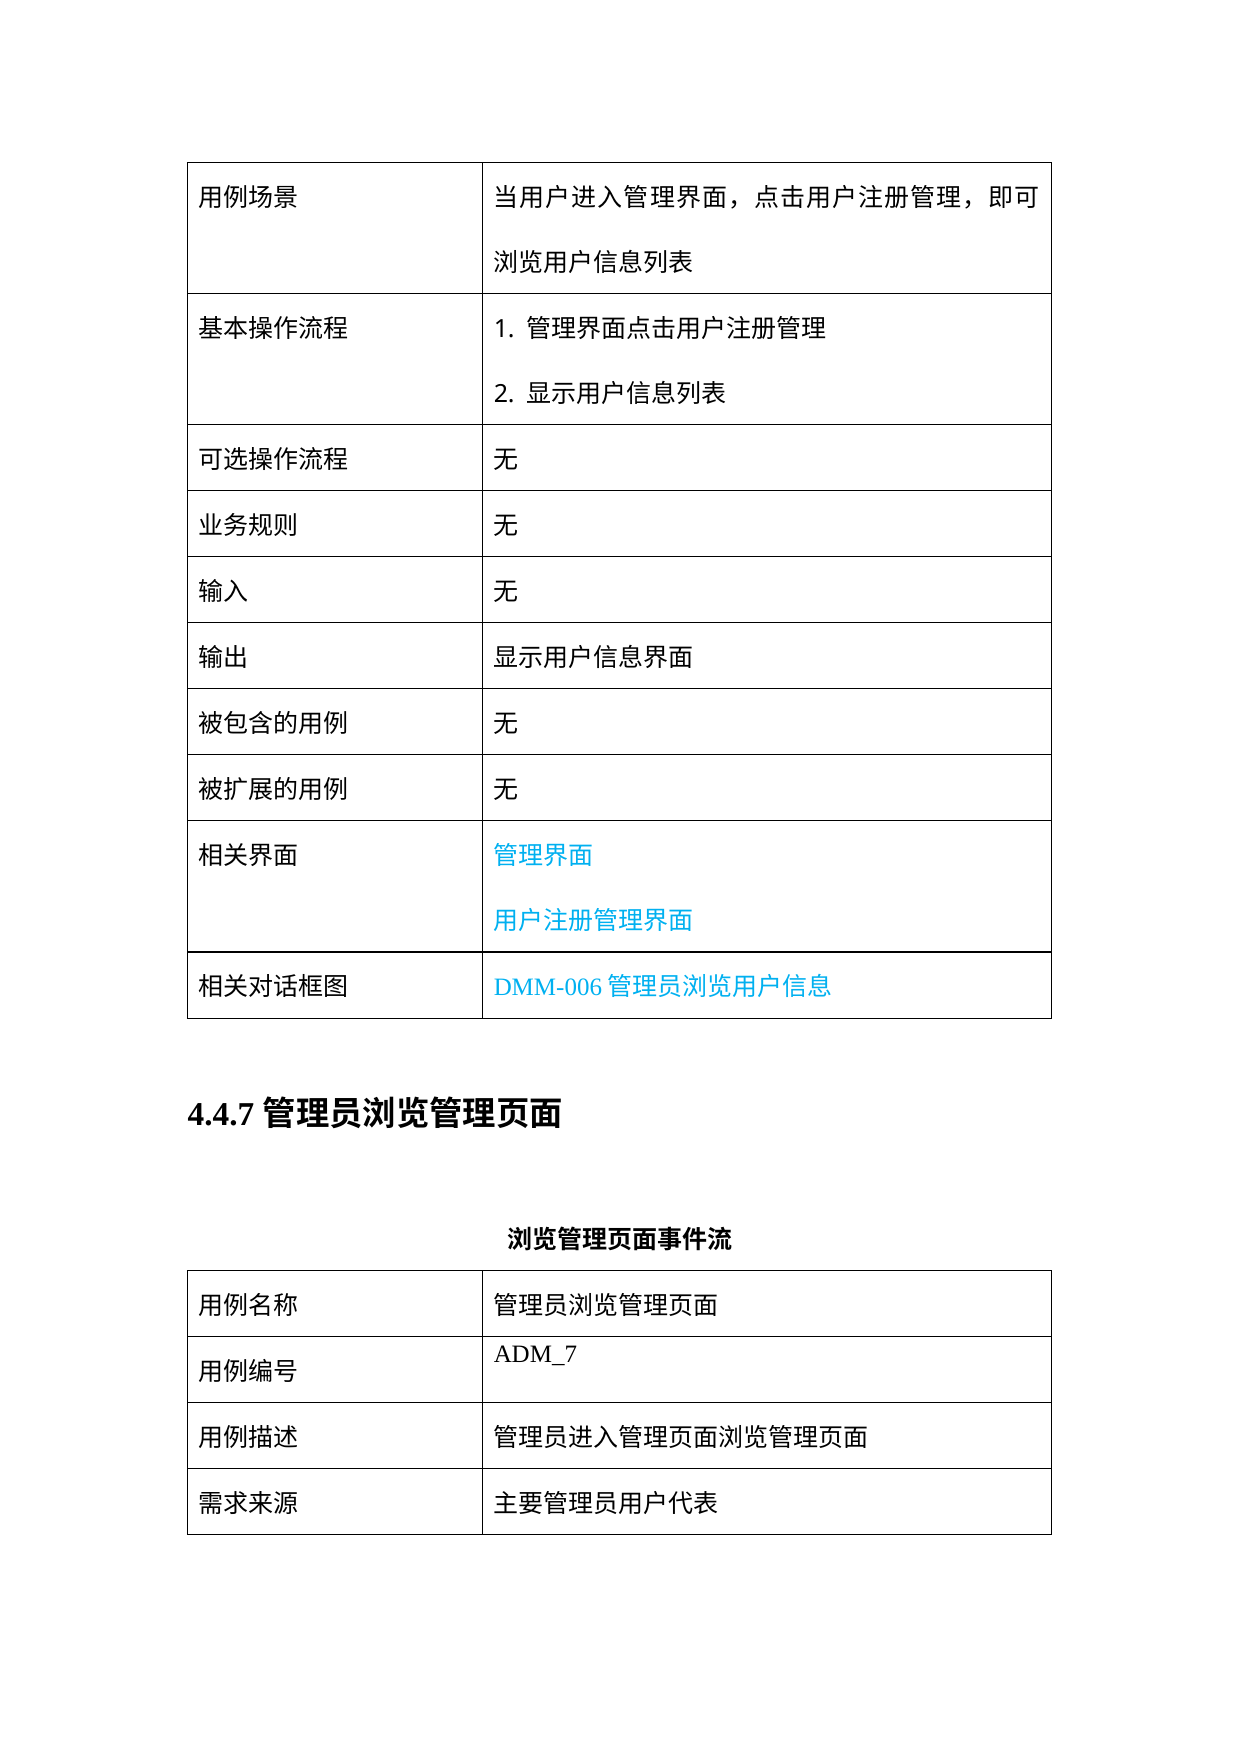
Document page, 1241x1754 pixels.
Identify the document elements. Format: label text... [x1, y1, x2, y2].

table_cell 相关界面 [188, 821, 482, 951]
table_cell 输入 [188, 557, 482, 622]
table_cell 无 [483, 491, 1051, 556]
table_cell 无 [483, 557, 1051, 622]
table_cell ADM_7 [483, 1337, 1051, 1402]
table_cell 无 [483, 755, 1051, 820]
table_cell 相关对话框图 [188, 953, 482, 1017]
table_cell 基本操作流程 [188, 294, 482, 424]
table_cell 可选操作流程 [188, 425, 482, 490]
table_cell 输出 [188, 623, 482, 688]
table_cell 被包含的用例 [188, 689, 482, 754]
table_cell 用例场景 [188, 163, 482, 293]
table_header 用例名称 [188, 1271, 482, 1336]
table_cell 管理员进入管理页面浏览管理页面 [483, 1403, 1051, 1468]
table_cell 用例编号 [188, 1337, 482, 1402]
table_cell 需求来源 [188, 1469, 482, 1534]
table_cell 无 [483, 689, 1051, 754]
subtitle 4.4.7 管理员浏览管理页面 [187, 1078, 1053, 1143]
table_cell 管理界面点击用户注册管理 显示用户信息列表 [483, 294, 1051, 424]
table_header 管理员浏览管理页面 [483, 1271, 1051, 1336]
table_cell 显示用户信息界面 [483, 623, 1051, 688]
table_cell 用例描述 [188, 1403, 482, 1468]
table_cell 业务规则 [188, 491, 482, 556]
table_cell 主要管理员用户代表 [483, 1469, 1051, 1534]
text 浏览管理页面事件流 [187, 1205, 1053, 1270]
table_cell 无 [483, 425, 1051, 490]
table_cell 当用户进入管理界面，点击用户注册管理，即可浏览用户信息列表 [483, 163, 1051, 293]
table_cell 管理界面 用户注册管理界面 [483, 821, 1051, 951]
table_cell 被扩展的用例 [188, 755, 482, 820]
table_cell DMM-006管理员浏览用户信息 [483, 953, 1051, 1017]
